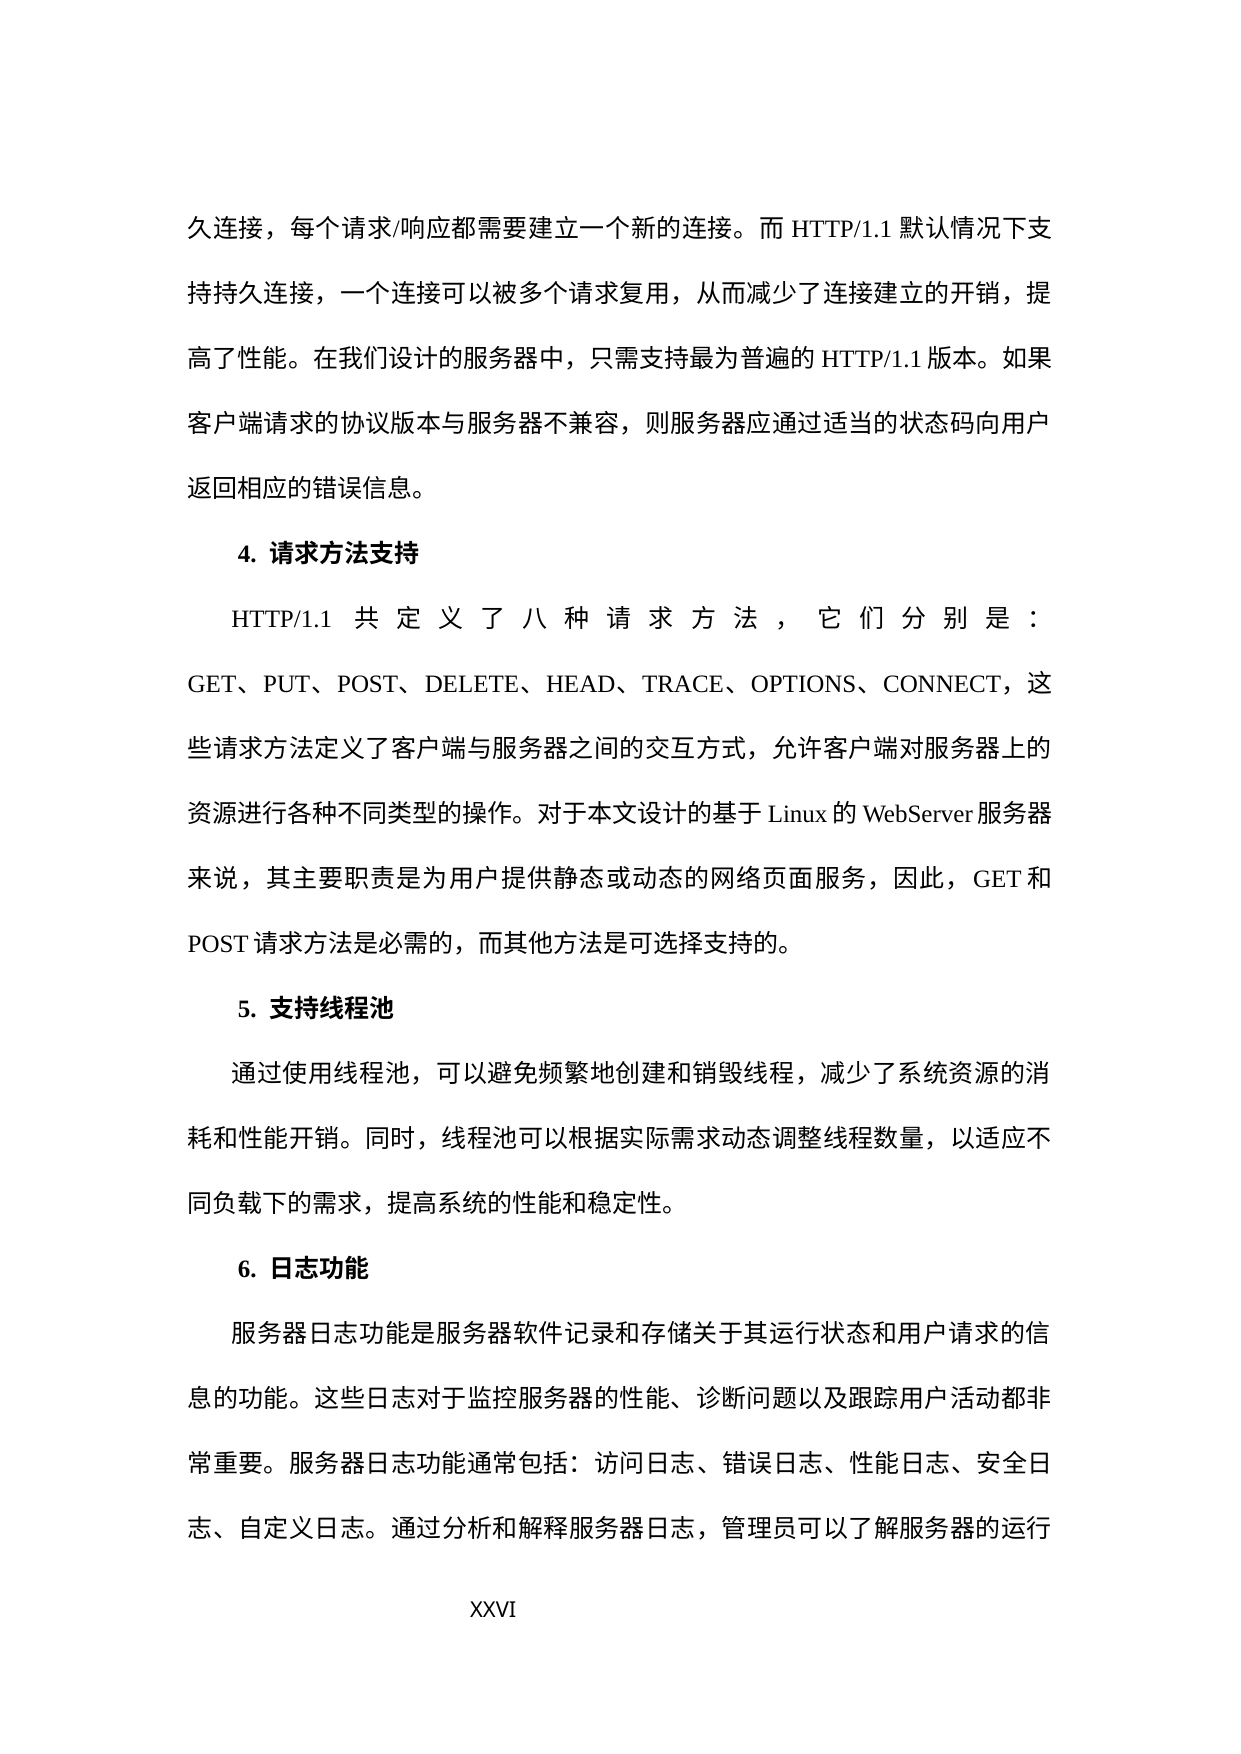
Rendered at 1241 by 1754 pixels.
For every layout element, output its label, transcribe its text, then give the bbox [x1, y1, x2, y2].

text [187, 1299, 1053, 1559]
text 5. 支持线程池 [187, 974, 1053, 1039]
text 6. 日志功能 [187, 1234, 1053, 1299]
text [187, 194, 1053, 519]
text 4. 请求方法支持 [187, 519, 1053, 584]
text 通过使用线程池，可以避免频繁地创建和销毁线程，减少了系统资源的消耗和性能开销。同时，线程池可以根据实际需求动态调整线程数量，以适应不同负载下的需求，提高系统的性能和稳定性。 [187, 1039, 1053, 1234]
text HTTP/1.1共定义了八种请求方法，它们分别是：GET、PUT、POST、DELETE、HEAD、TRACE、OPTIONS、CONNECT，这些请求方法定义了客户端与服务器之间的交互方式，允许客户端对服务器上的资源进行各种不同类型的操作。对于本文设计的基于Linux的WebServer服务器来说，其主要职责是为用户提供静态或动态的网络页面服务，因此，GET和POST请求方法是必需的，而其他方法是可选择支持的。 [187, 584, 1053, 974]
